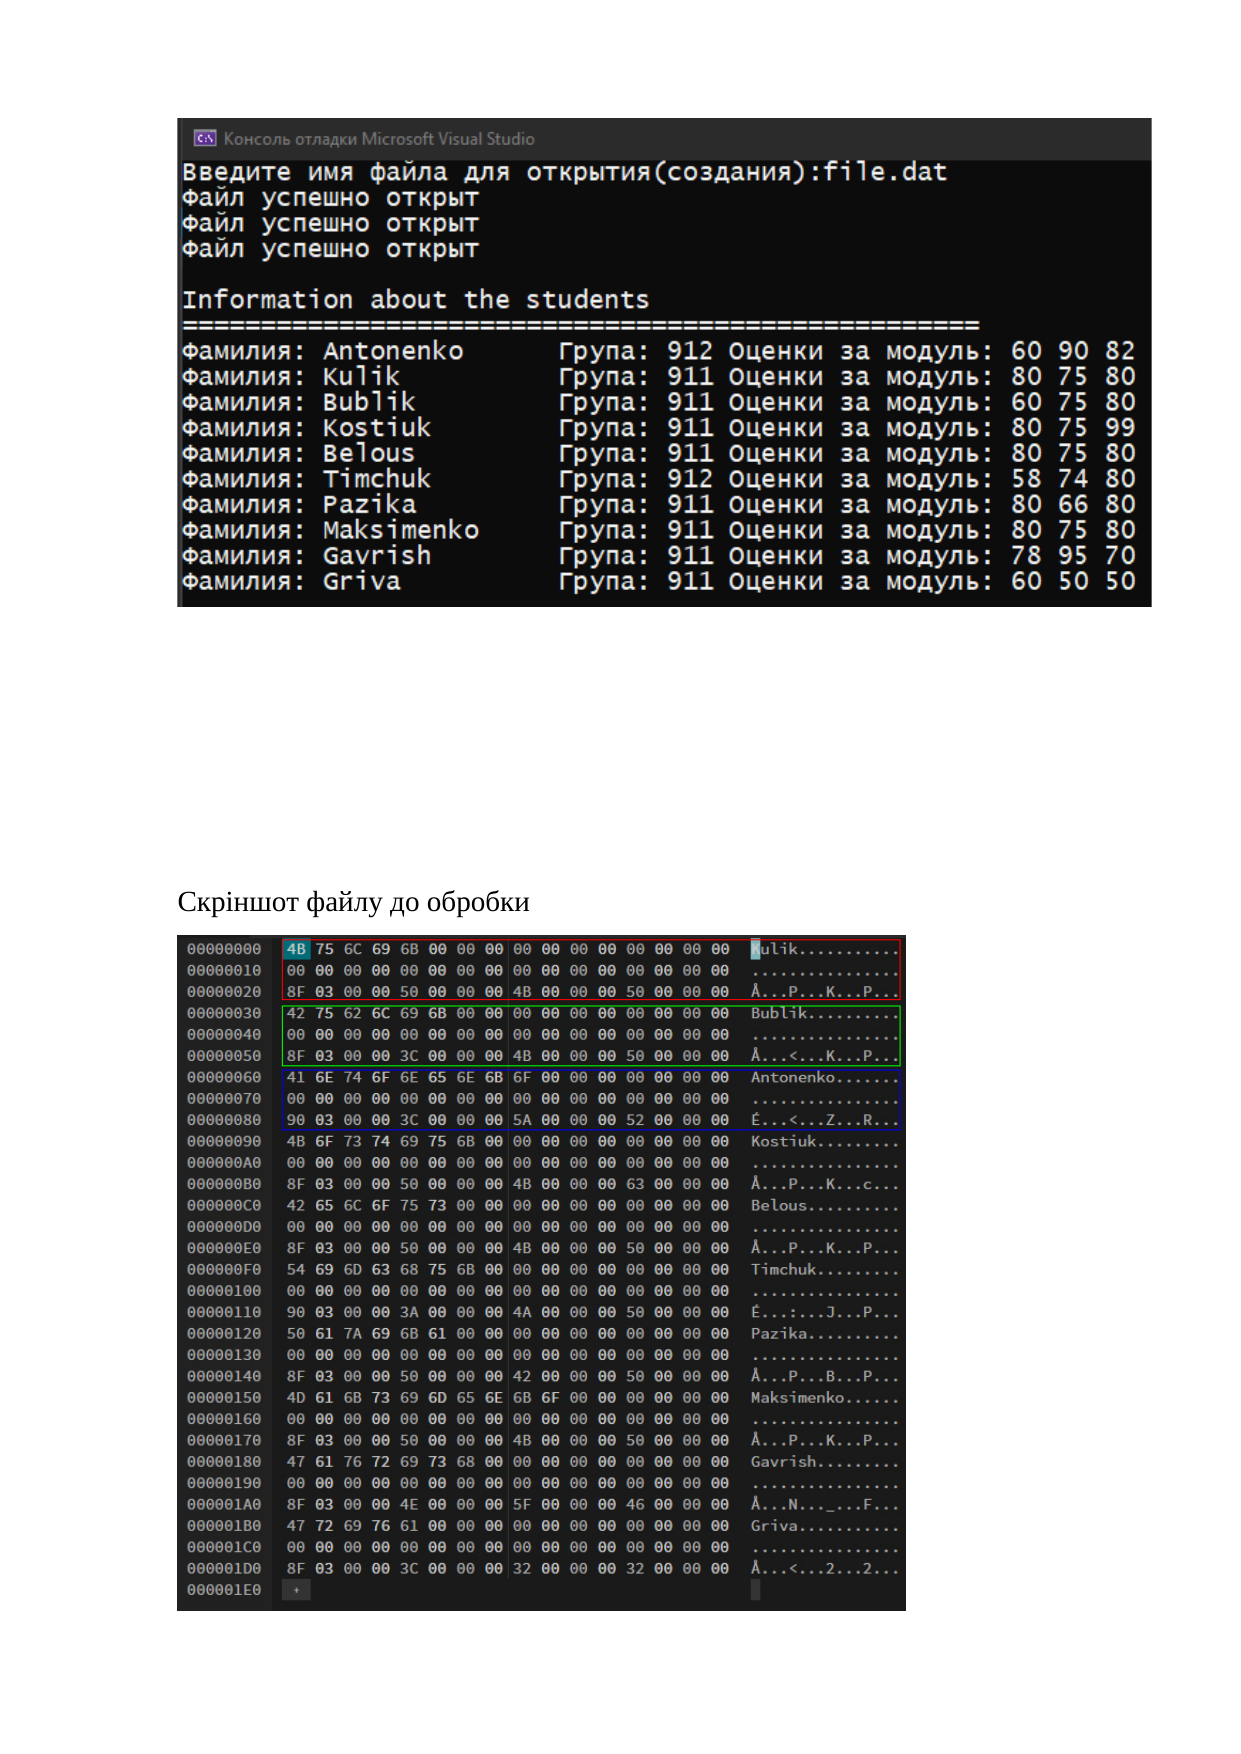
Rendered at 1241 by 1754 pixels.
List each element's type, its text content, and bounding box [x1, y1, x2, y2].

text Скріншот файлу до обробки [177, 884, 1152, 918]
picture [177, 118, 1152, 607]
picture [177, 935, 906, 1611]
